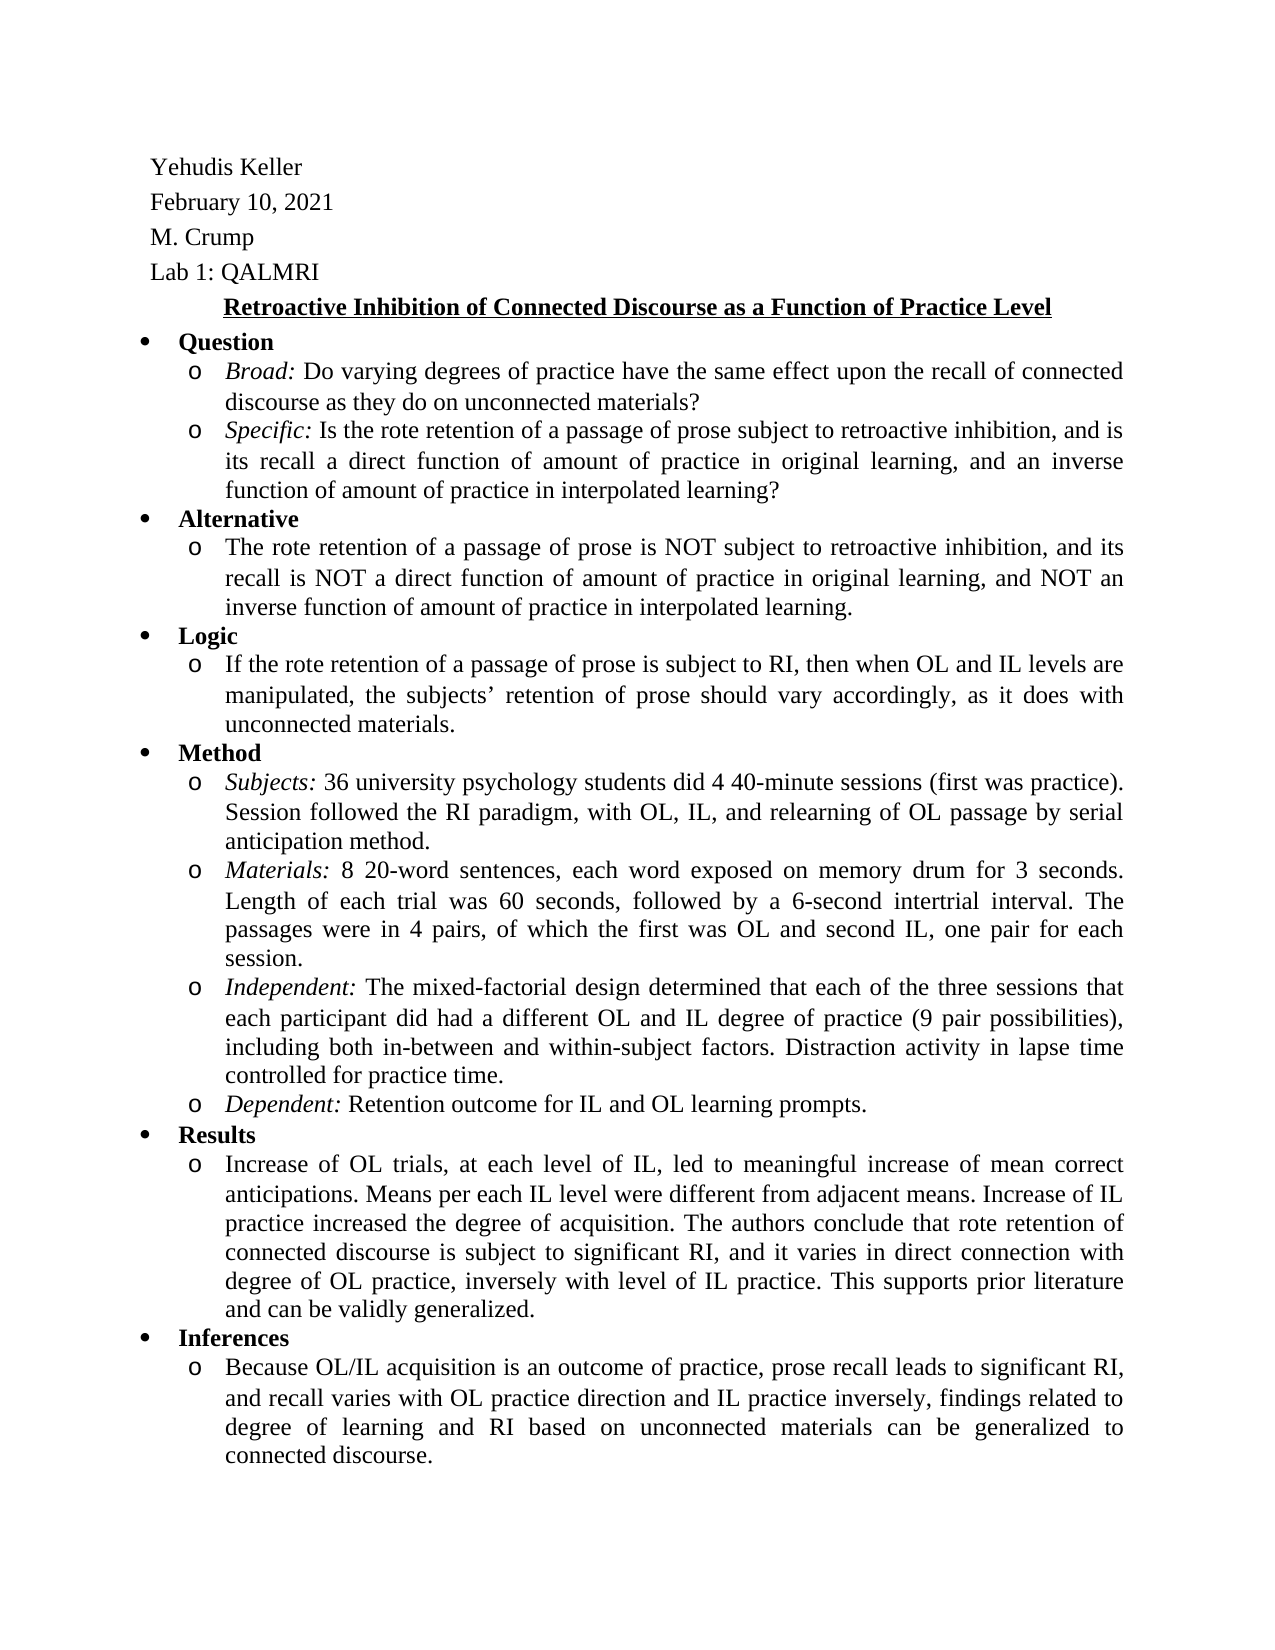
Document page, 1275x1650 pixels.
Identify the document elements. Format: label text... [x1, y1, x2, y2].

text M. Crump [150, 222, 1125, 251]
list If the rote retention of a passage of prose is subject to RI, then when OL and IL levels are manipulated, the subjects’ retention of prose should vary accordingly, as it does with unconnected materials. [187, 649, 1125, 738]
list Increase of OL trials, at each level of IL, led to meaningful increase of mean correct anticipations. Means per each IL level were different from adjacent means. Increase of IL practice increased the degree of acquisition. The authors conclude that rote retention of connected discourse is subject to significant RI, and it varies in direct connection with degree of OL practice, inversely with level of IL practice. This supports prior literature and can be validly generalized. [187, 1149, 1125, 1323]
list Logic [141, 621, 1125, 649]
list The rote retention of a passage of prose is NOT subject to retroactive inhibition, and its recall is NOT a direct function of amount of practice in original learning, and NOT an inverse function of amount of practice in interpolated learning. [187, 532, 1125, 621]
text February 10, 2021 [150, 187, 1125, 216]
list Because OL/IL acquisition is an outcome of practice, prose recall leads to significant RI, and recall varies with OL practice direction and IL practice inversely, findings related to degree of learning and RI based on unconnected materials can be generalized to connected discourse. [187, 1352, 1125, 1469]
list Alternative [141, 504, 1125, 532]
text Yehudis Keller [150, 152, 1125, 181]
list Results [141, 1120, 1125, 1149]
list Method [141, 738, 1125, 767]
text Lab 1: QALMRI [150, 257, 1125, 286]
list Independent: The mixed-factorial design determined that each of the three sessions that each participant did had a different OL and IL degree of practice (9 pair possibilities), including both in-between and within-subject factors. Distraction activity in lapse time controlled for practice time. [187, 972, 1125, 1089]
list Broad: Do varying degrees of practice have the same effect upon the recall of connected discourse as they do on unconnected materials? [187, 356, 1125, 415]
list Subjects: 36 university psychology students did 4 40-minute sessions (first was practice). Session followed the RI paradigm, with OL, IL, and relearning of OL passage by serial anticipation method. [187, 767, 1125, 855]
text Retroactive Inhibition of Connected Discourse as a Function of Practice Level [150, 292, 1125, 321]
list Question [141, 327, 1125, 356]
list Dependent: Retention outcome for IL and OL learning prompts. [187, 1089, 1125, 1120]
list Inferences [141, 1323, 1125, 1352]
list Specific: Is the rote retention of a passage of prose subject to retroactive inhibition, and is its recall a direct function of amount of practice in original learning, and an inverse function of amount of practice in interpolated learning? [187, 415, 1125, 504]
list Materials: 8 20-word sentences, each word exposed on memory drum for 3 seconds. Length of each trial was 60 seconds, followed by a 6-second intertrial interval. The passages were in 4 pairs, of which the first was OL and second IL, one pair for each session. [187, 855, 1125, 972]
